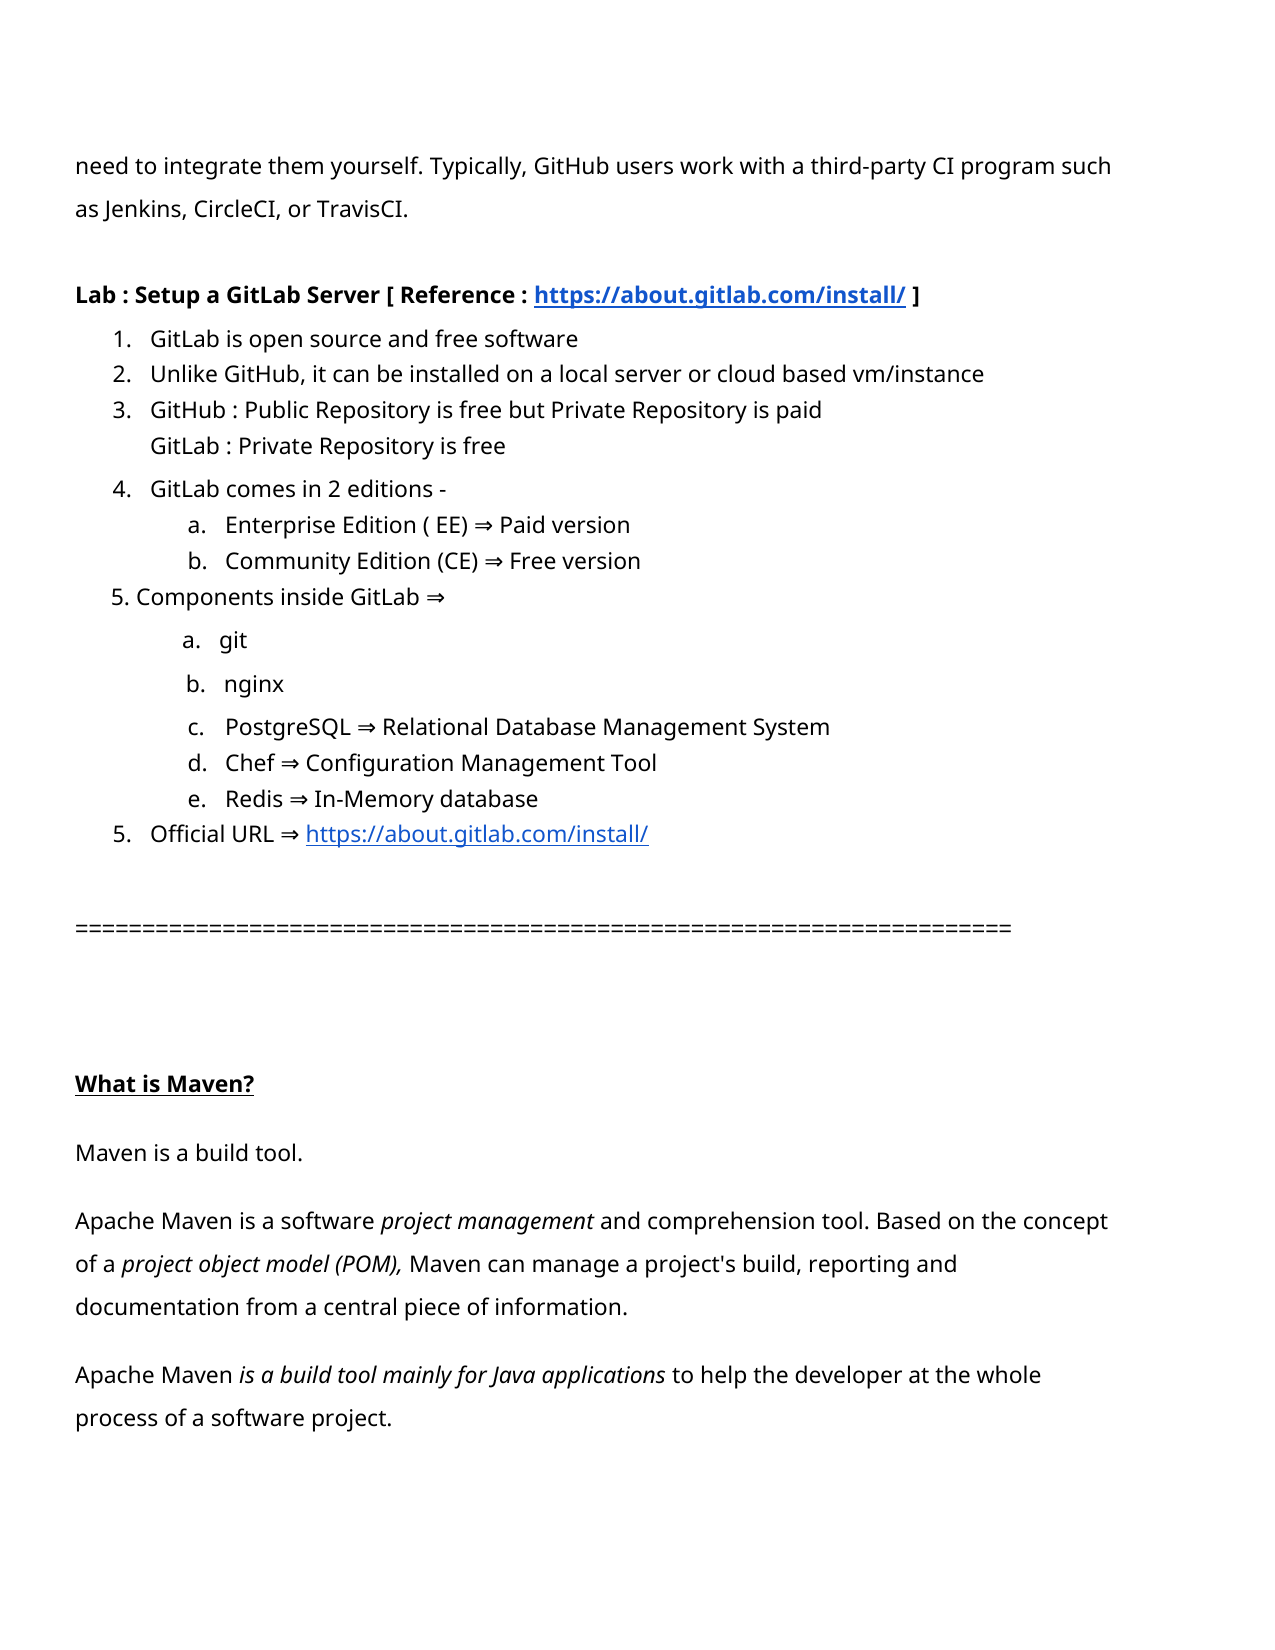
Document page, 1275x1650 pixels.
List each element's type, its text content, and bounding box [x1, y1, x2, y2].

list GitLab comes in 2 editions - [112, 473, 1125, 505]
text What is Maven? [75, 1068, 1125, 1099]
text GitLab : Private Repository is free [150, 430, 1125, 462]
list Official URL ⇒ https://about.gitlab.com/install/ [112, 818, 1125, 850]
text 5. Components inside GitLab ⇒ [75, 581, 1125, 612]
list Community Edition (CE) ⇒ Free version [187, 545, 1125, 577]
text ====================================================================== [75, 915, 1125, 941]
text a. git [75, 624, 1125, 656]
list Enterprise Edition ( EE) ⇒ Paid version [187, 509, 1125, 541]
list GitLab is open source and free software [112, 322, 1125, 354]
text b. nginx [75, 667, 1125, 699]
text Apache Maven is a build tool mainly for Java applications to help the developer at the whole process of a software project. [75, 1359, 1125, 1433]
text Apache Maven is a software project management and comprehension tool. Based on the concept of a project object model (POM), Maven can manage a project's build, reporting and documentation from a central piece of information. [75, 1204, 1125, 1322]
list Unlike GitHub, it can be installed on a local server or cloud based vm/instance [112, 358, 1125, 390]
list Chef ⇒ Configuration Management Tool [187, 747, 1125, 778]
list PostgreSQL ⇒ Relational Database Management System [187, 711, 1125, 742]
list Redis ⇒ In-Memory database [187, 782, 1125, 814]
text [75, 150, 1125, 224]
list GitHub : Public Repository is free but Private Repository is paid [112, 394, 1125, 426]
text Lab : Setup a GitLab Server [ Reference : https://about.gitlab.com/install/ ] [75, 279, 1125, 311]
text Maven is a build tool. [75, 1136, 1125, 1168]
